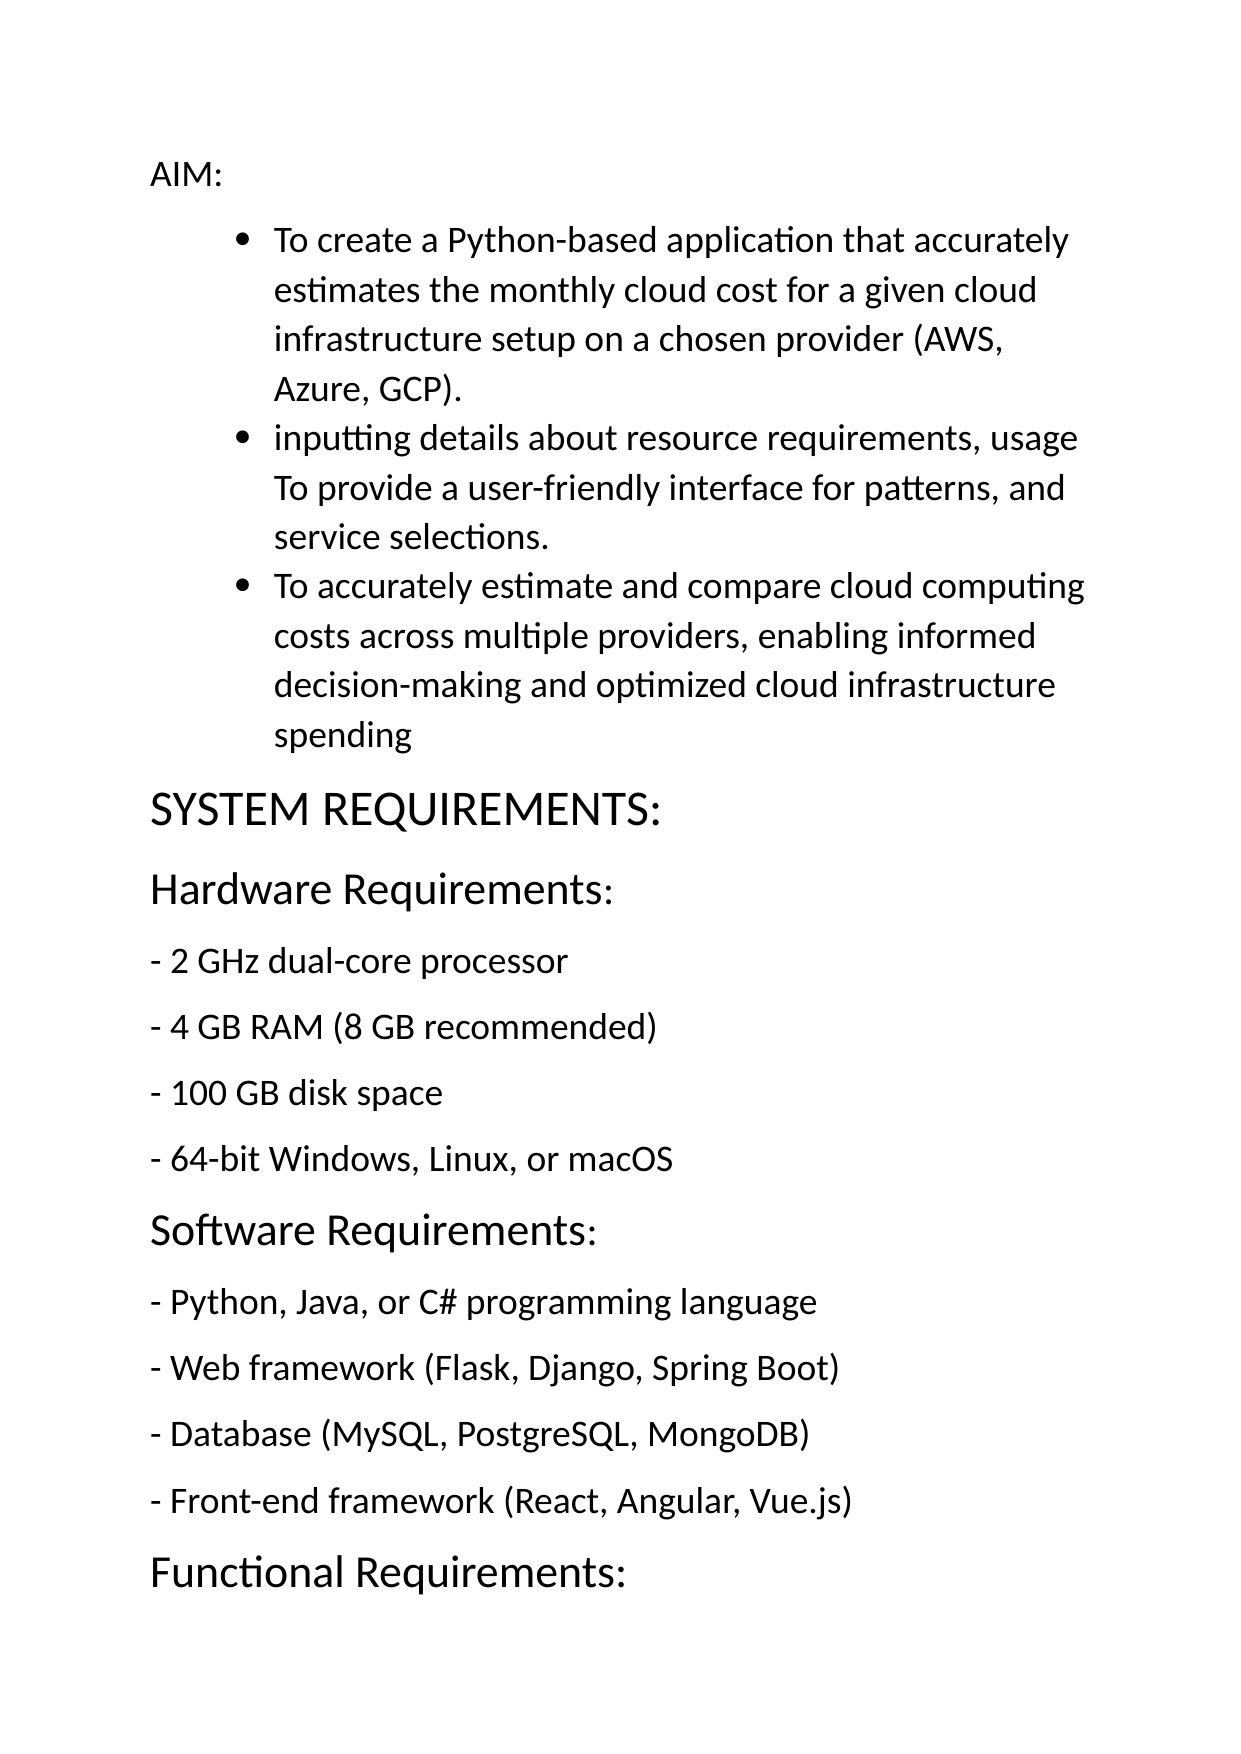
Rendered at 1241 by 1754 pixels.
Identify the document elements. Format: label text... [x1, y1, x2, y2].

text - 100 GB disk space [150, 1069, 1090, 1115]
text AIM: [150, 150, 1090, 196]
text - 4 GB RAM (8 GB recommended) [150, 1003, 1090, 1048]
list To create a Python-based application that accurately estimates the monthly cloud cost for a given cloud infrastructure setup on a chosen provider (AWS, Azure, GCP). [236, 216, 1090, 410]
text Software Requirements: [150, 1201, 1090, 1257]
text - 2 GHz dual-core processor [150, 937, 1090, 982]
text - 64-bit Windows, Linux, or macOS [150, 1135, 1090, 1181]
text - Database (MySQL, PostgreSQL, MongoDB) [150, 1410, 1090, 1456]
text - Web framework (Flask, Django, Spring Boot) [150, 1344, 1090, 1390]
text - Python, Java, or C# programming language [150, 1278, 1090, 1324]
list inputting details about resource requirements, usage To provide a user-friendly interface for patterns, and service selections. [236, 414, 1090, 559]
text Hardware Requirements: [150, 859, 1090, 916]
text SYSTEM REQUIREMENTS: [150, 777, 1090, 838]
list To accurately estimate and compare cloud computing costs across multiple providers, enabling informed decision-making and optimized cloud infrastructure spending [236, 562, 1090, 757]
text Functional Requirements: [150, 1543, 1090, 1599]
text - Front-end framework (React, Angular, Vue.js) [150, 1477, 1090, 1522]
